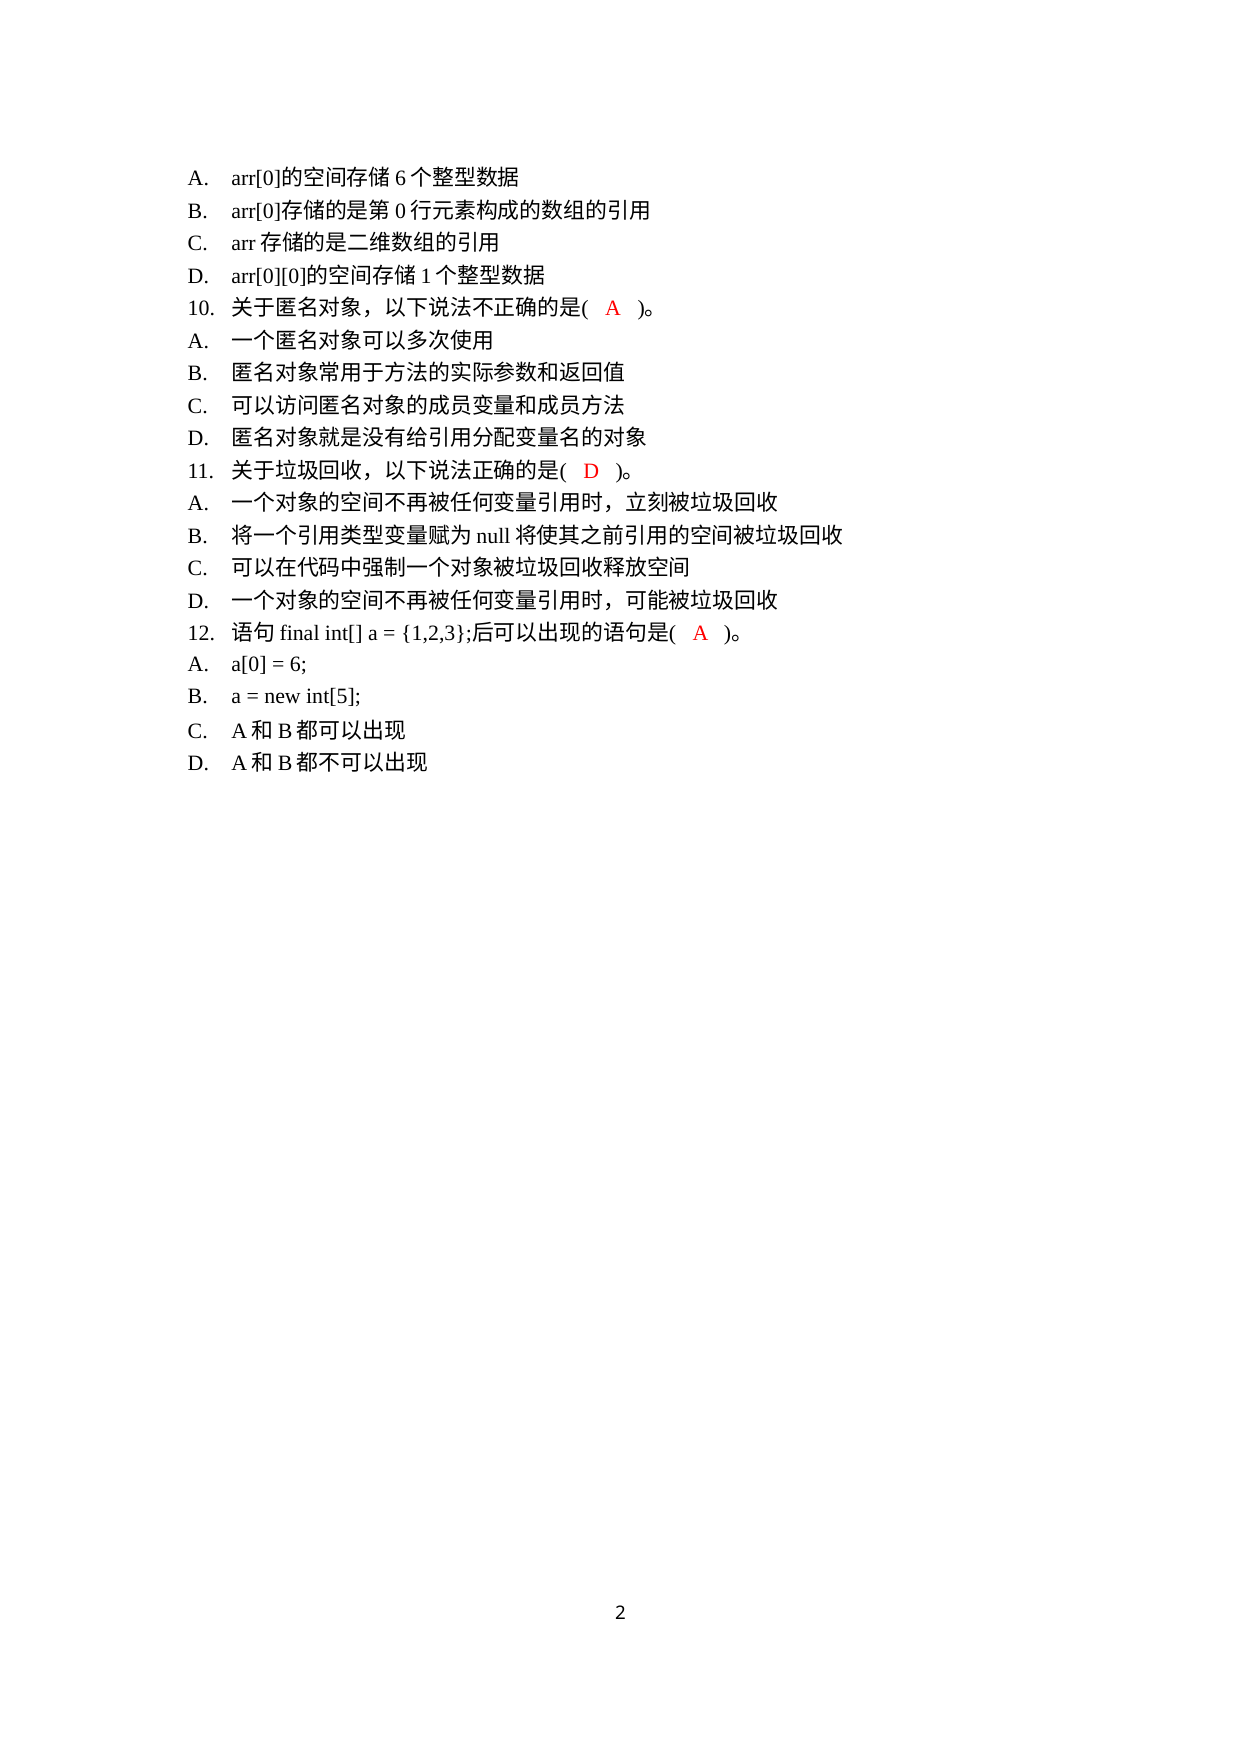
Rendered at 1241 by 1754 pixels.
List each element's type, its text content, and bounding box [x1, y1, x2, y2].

list 匿名对象就是没有给引用分配变量名的对象 [187, 420, 1053, 452]
list 一个匿名对象可以多次使用 [187, 322, 1053, 355]
list 可以访问匿名对象的成员变量和成员方法 [187, 387, 1053, 420]
list arr[0]的空间存储6个整型数据 [187, 160, 1053, 192]
list arr[0]存储的是第0行元素构成的数组的引用 [187, 192, 1053, 225]
list 匿名对象常用于方法的实际参数和返回值 [187, 355, 1053, 387]
list arr[0][0]的空间存储1个整型数据 [187, 257, 1053, 290]
list 关于匿名对象，以下说法不正确的是( A )。 [187, 290, 1053, 322]
list A和B都不可以出现 [187, 745, 1053, 777]
list 语句final int[] a = {1,2,3};后可以出现的语句是( A )。 [187, 615, 1053, 647]
list 一个对象的空间不再被任何变量引用时，立刻被垃圾回收 [187, 485, 1053, 517]
list a[0] = 6; [187, 647, 1053, 680]
list 关于垃圾回收，以下说法正确的是( D )。 [187, 452, 1053, 485]
list arr存储的是二维数组的引用 [187, 225, 1053, 257]
list 一个对象的空间不再被任何变量引用时，可能被垃圾回收 [187, 582, 1053, 615]
list a = new int[5]; [187, 680, 1053, 712]
list 将一个引用类型变量赋为null将使其之前引用的空间被垃圾回收 [187, 517, 1053, 550]
list A和B都可以出现 [187, 712, 1053, 745]
list 可以在代码中强制一个对象被垃圾回收释放空间 [187, 550, 1053, 582]
